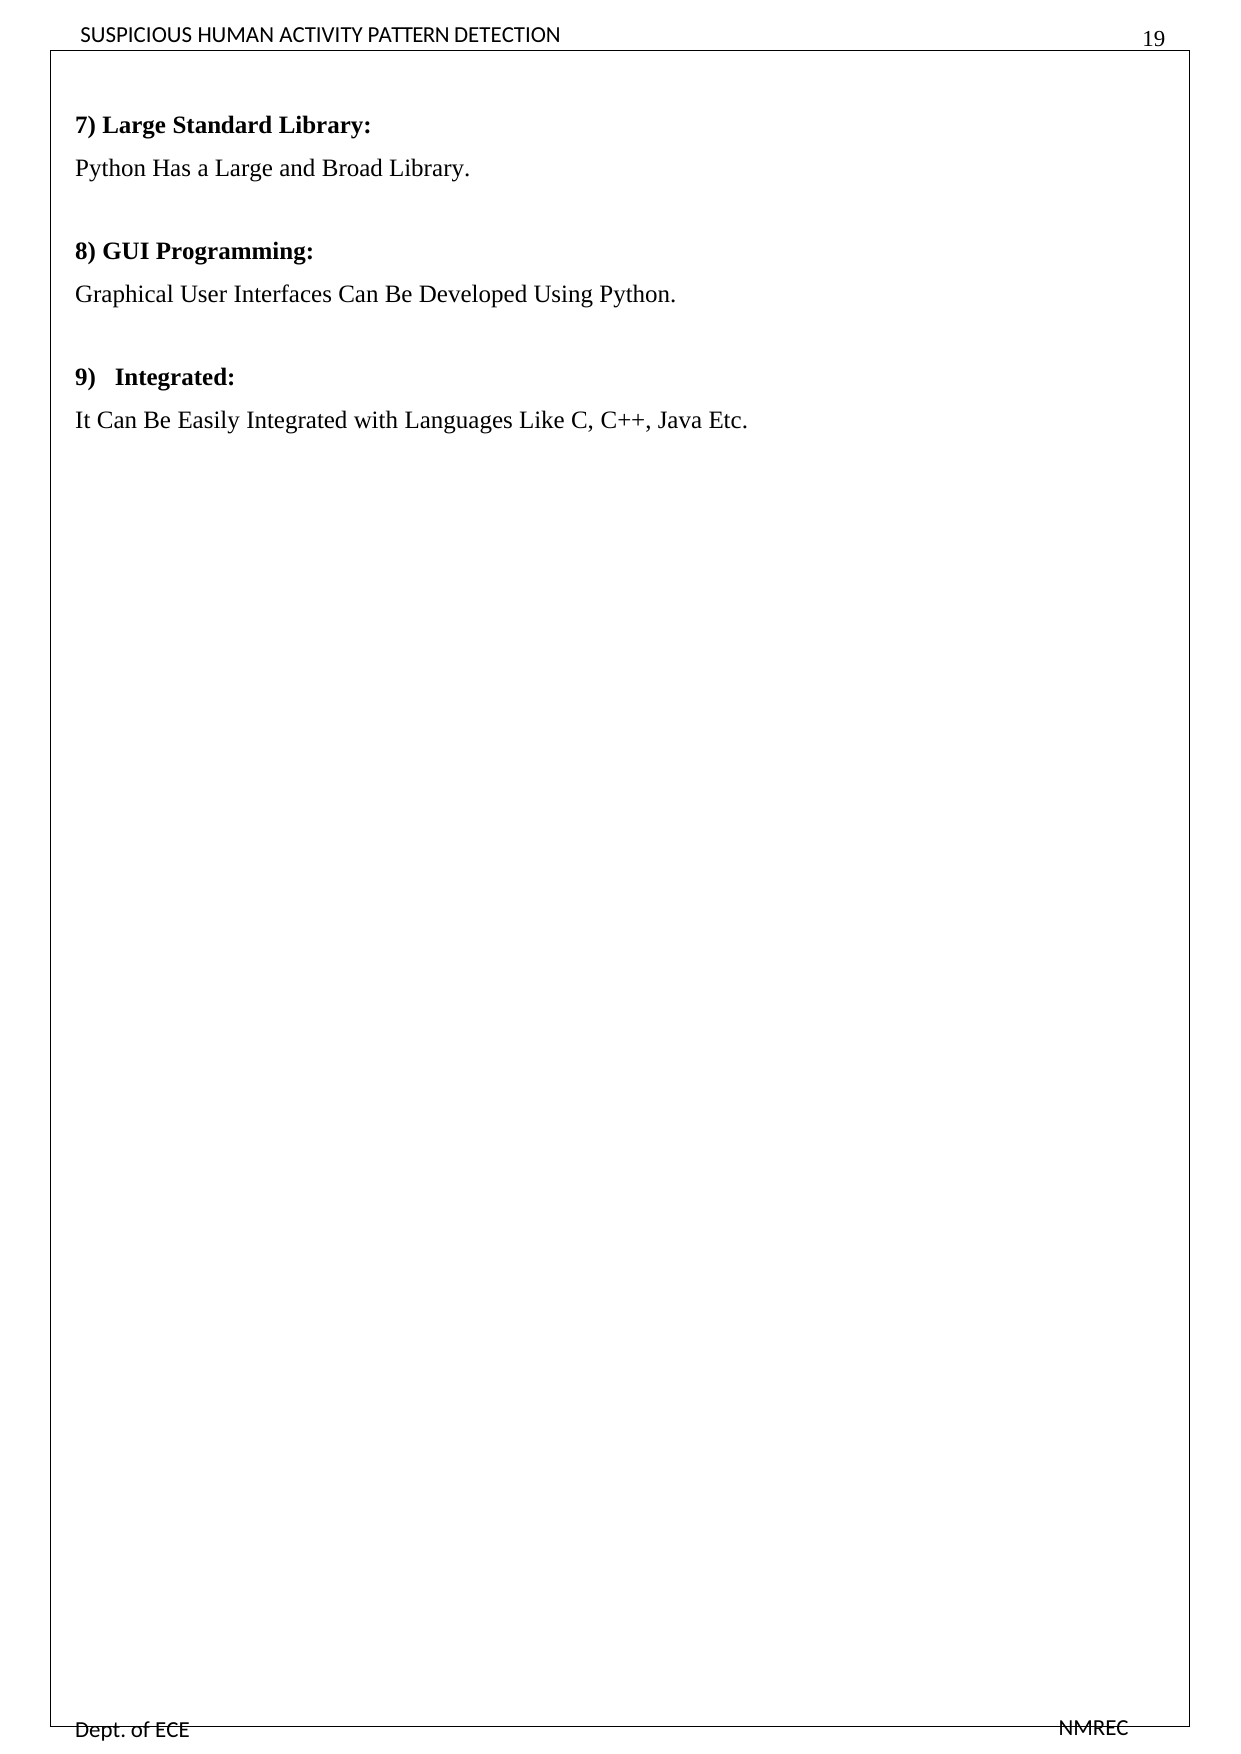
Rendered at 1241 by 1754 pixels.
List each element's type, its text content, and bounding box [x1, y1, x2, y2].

subtitle Large Standard Library: [75, 110, 1180, 138]
subtitle GUI Programming: [75, 236, 1180, 264]
text Python Has a Large and Broad Library. [75, 153, 1180, 182]
text Graphical User Interfaces Can Be Developed Using Python. [75, 279, 1180, 308]
subtitle Integrated: [75, 362, 1180, 391]
text It Can Be Easily Integrated with Languages Like C, C++, Java Etc. [75, 405, 1180, 434]
